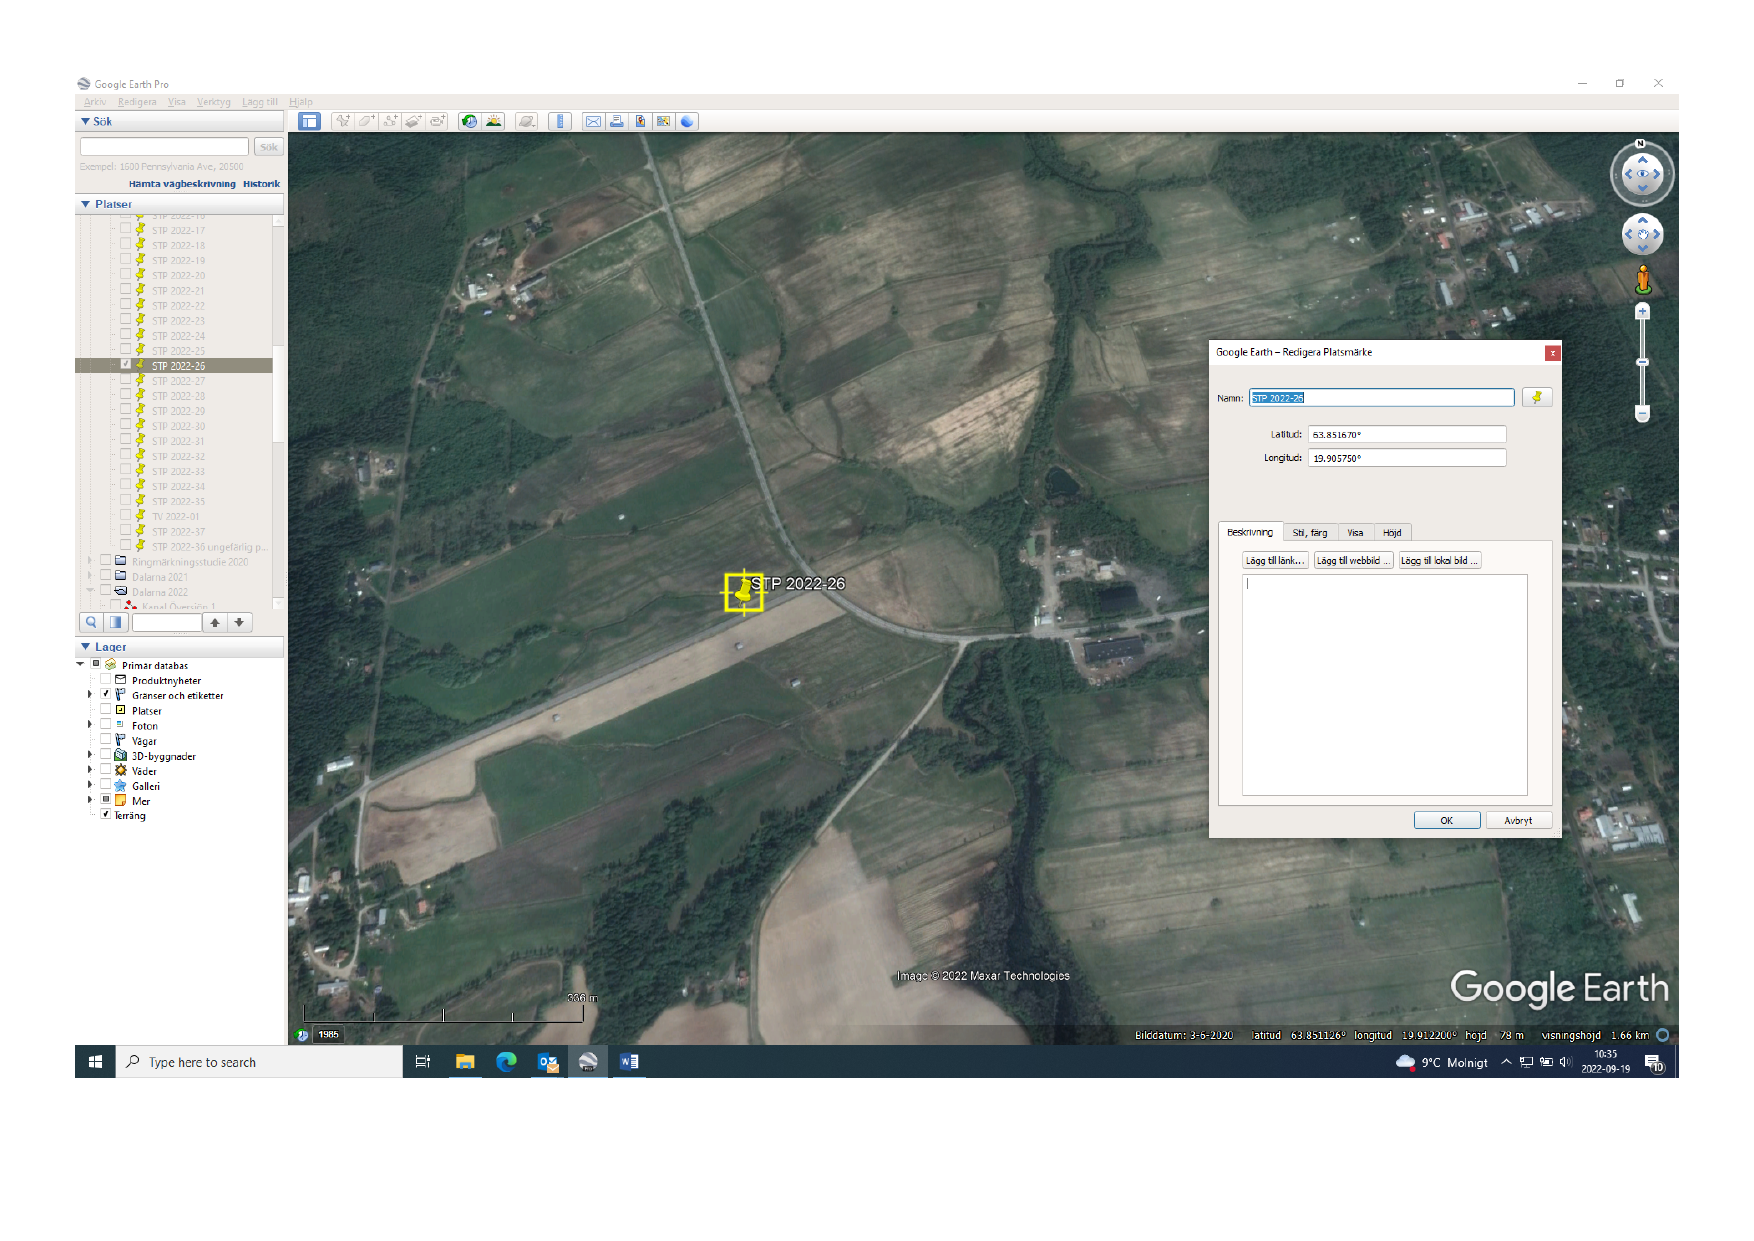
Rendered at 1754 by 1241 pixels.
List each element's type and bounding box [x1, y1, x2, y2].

picture [75, 75, 1679, 1078]
